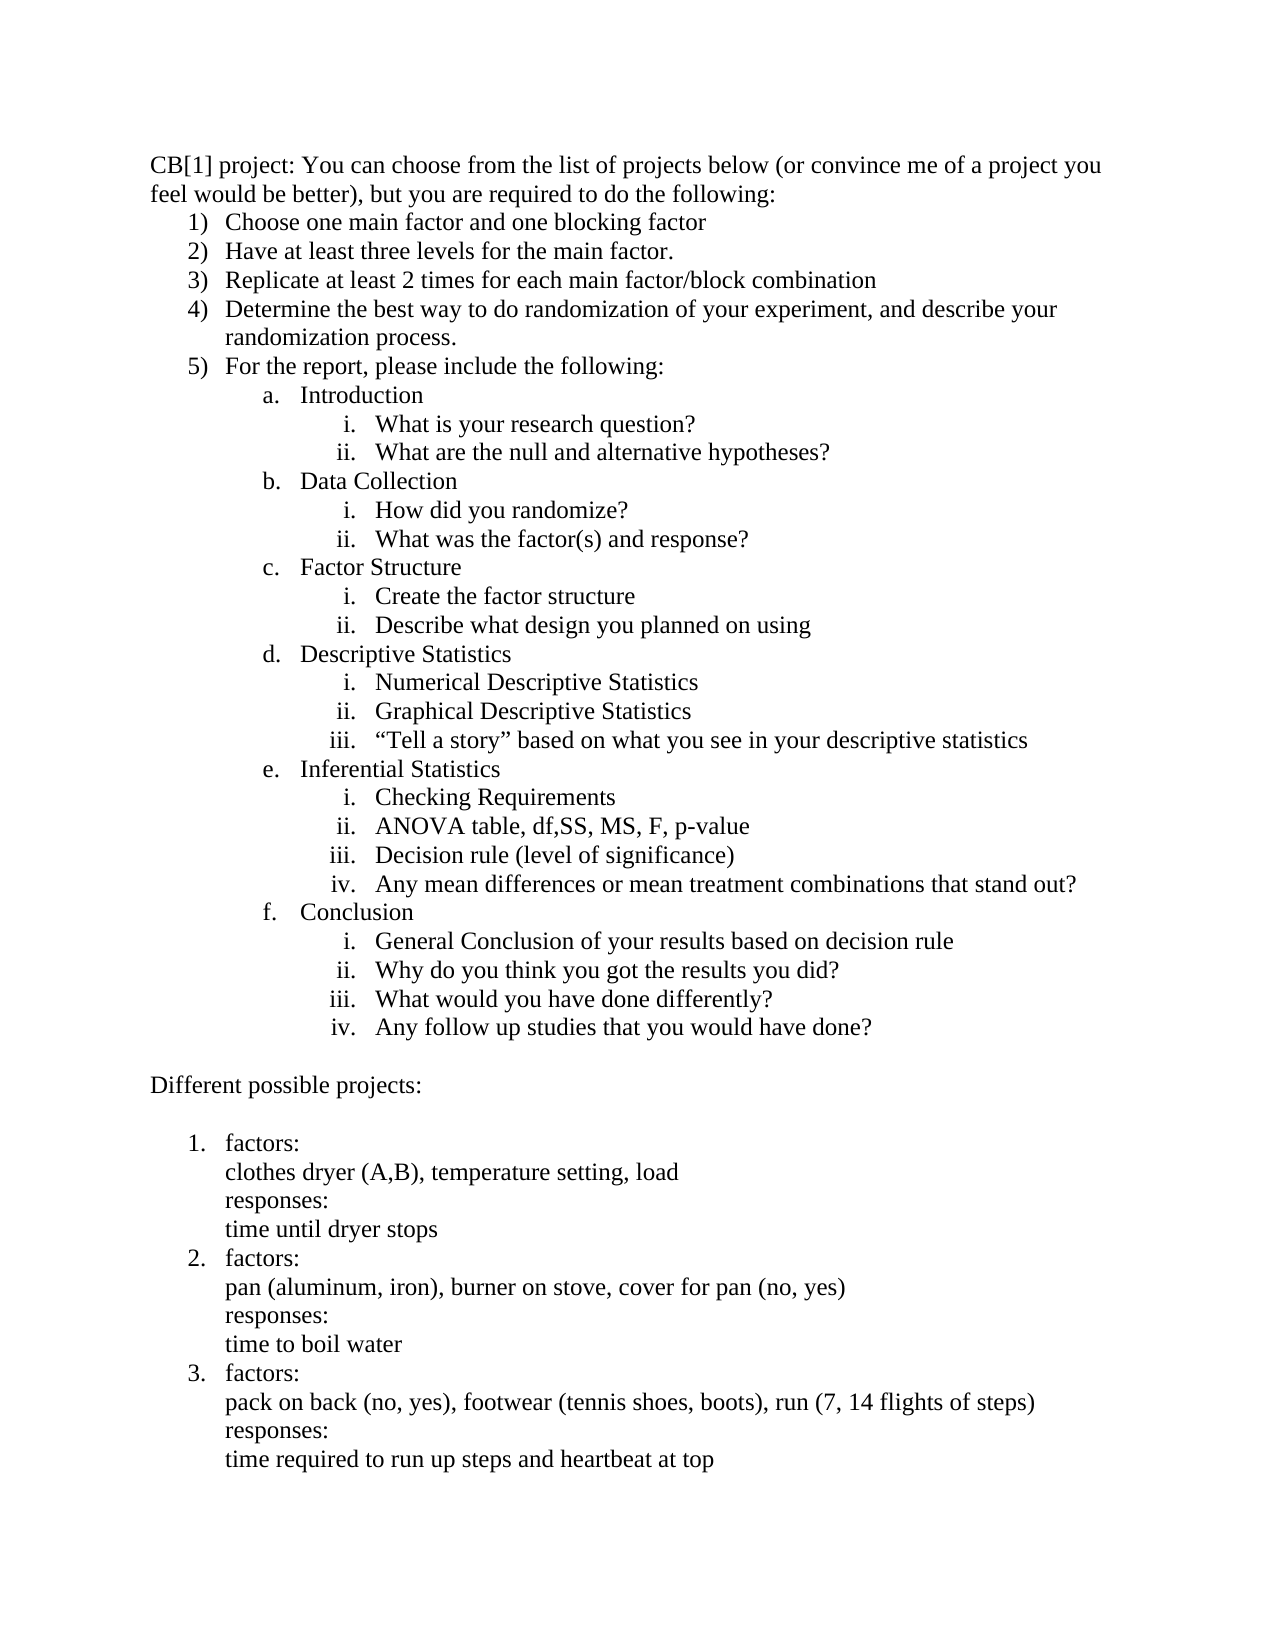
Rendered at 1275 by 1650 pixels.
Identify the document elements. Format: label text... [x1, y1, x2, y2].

list Conclusion [262, 897, 1125, 926]
list For the report, please include the following: [187, 351, 1125, 380]
list Have at least three levels for the main factor. [187, 236, 1125, 265]
list factors: [187, 1243, 1125, 1272]
text time to boil water [225, 1329, 1125, 1358]
list Descriptive Statistics [262, 639, 1125, 667]
list Graphical Descriptive Statistics [356, 696, 1125, 725]
list Inferential Statistics [262, 754, 1125, 782]
list factors: [187, 1128, 1125, 1157]
list What was the factor(s) and response? [356, 524, 1125, 552]
list Decision rule (level of significance) [356, 840, 1125, 869]
list “Tell a story” based on what you see in your descriptive statistics [356, 725, 1125, 754]
list factors: [187, 1358, 1125, 1387]
list Data Collection [262, 466, 1125, 495]
text time until dryer stops [225, 1214, 1125, 1243]
list What would you have done differently? [356, 984, 1125, 1012]
list Any mean differences or mean treatment combinations that stand out? [356, 869, 1125, 897]
list Determine the best way to do randomization of your experiment, and describe your randomization process. [187, 294, 1125, 351]
list What is your research question? [356, 409, 1125, 437]
list Introduction [262, 380, 1125, 409]
text pan (aluminum, iron), burner on stove, cover for pan (no, yes) [225, 1272, 1125, 1300]
list Describe what design you planned on using [356, 610, 1125, 639]
list Numerical Descriptive Statistics [356, 667, 1125, 696]
list How did you randomize? [356, 495, 1125, 524]
list ANOVA table, df,SS, MS, F, p-value [356, 811, 1125, 840]
text time required to run up steps and heartbeat at top [225, 1444, 1125, 1473]
list Create the factor structure [356, 581, 1125, 610]
list Replicate at least 2 times for each main factor/block combination [187, 265, 1125, 294]
text responses: [225, 1300, 1125, 1329]
list Choose one main factor and one blocking factor [187, 207, 1125, 236]
list Any follow up studies that you would have done? [356, 1012, 1125, 1041]
text Different possible projects: [150, 1070, 1125, 1099]
list Checking Requirements [356, 782, 1125, 811]
text responses: [225, 1185, 1125, 1214]
list General Conclusion of your results based on decision rule [356, 926, 1125, 955]
text responses: [225, 1415, 1125, 1444]
list Factor Structure [262, 552, 1125, 581]
list What are the null and alternative hypotheses? [356, 437, 1125, 466]
text pack on back (no, yes), footwear (tennis shoes, boots), run (7, 14 flights of steps) [225, 1387, 1125, 1415]
text CB[1] project: You can choose from the list of projects below (or convince me of a project you feel would be better), but you are required to do the following: [150, 150, 1125, 207]
list Why do you think you got the results you did? [356, 955, 1125, 984]
text clothes dryer (A,B), temperature setting, load [225, 1157, 1125, 1185]
